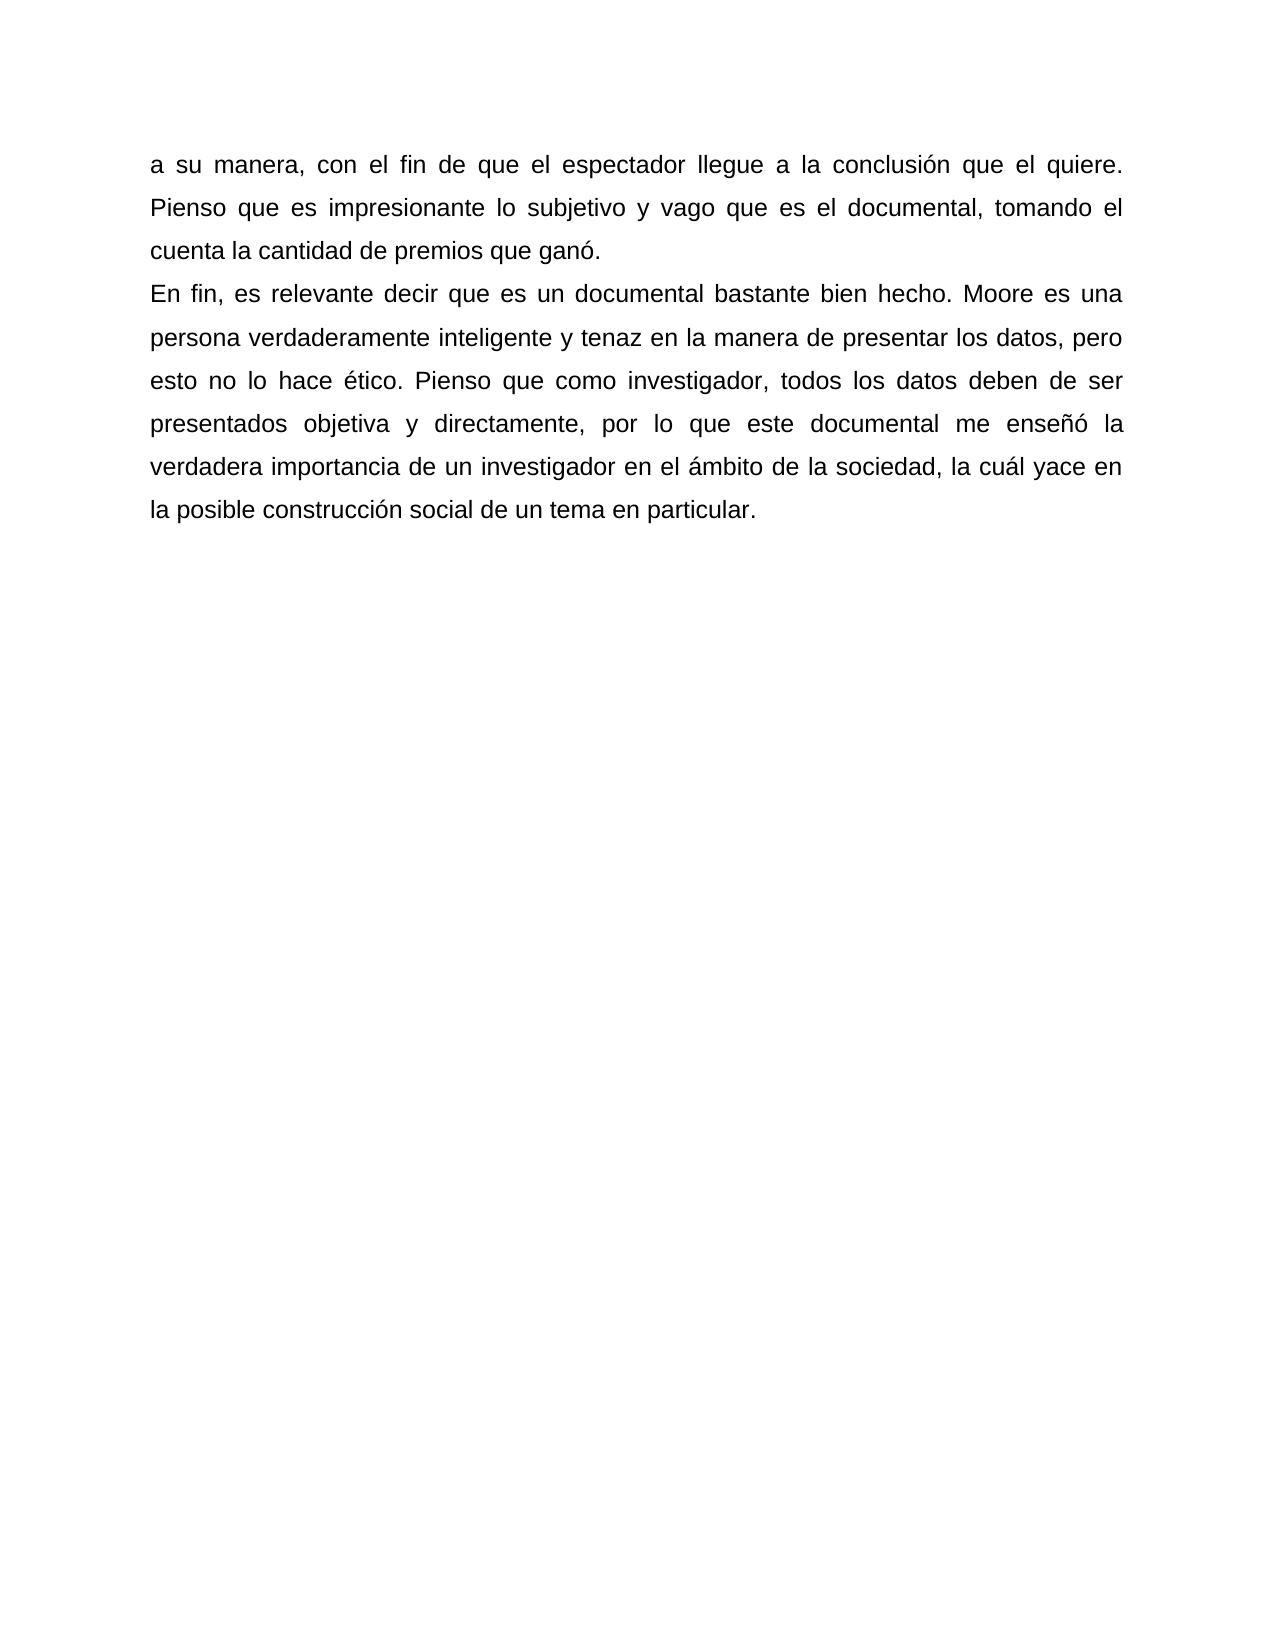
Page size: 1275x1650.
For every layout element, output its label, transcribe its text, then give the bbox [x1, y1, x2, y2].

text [150, 150, 1125, 265]
text En fin, es relevante decir que es un documental bastante bien hecho. Moore es una persona verdaderamente inteligente y tenaz en la manera de presentar los datos, pero esto no lo hace ético. Pienso que como investigador, todos los datos deben de ser presentados objetiva y directamente, por lo que este documental me enseñó la verdadera importancia de un investigador en el ámbito de la sociedad, la cuál yace en la posible construcción social de un tema en particular. [150, 279, 1125, 524]
